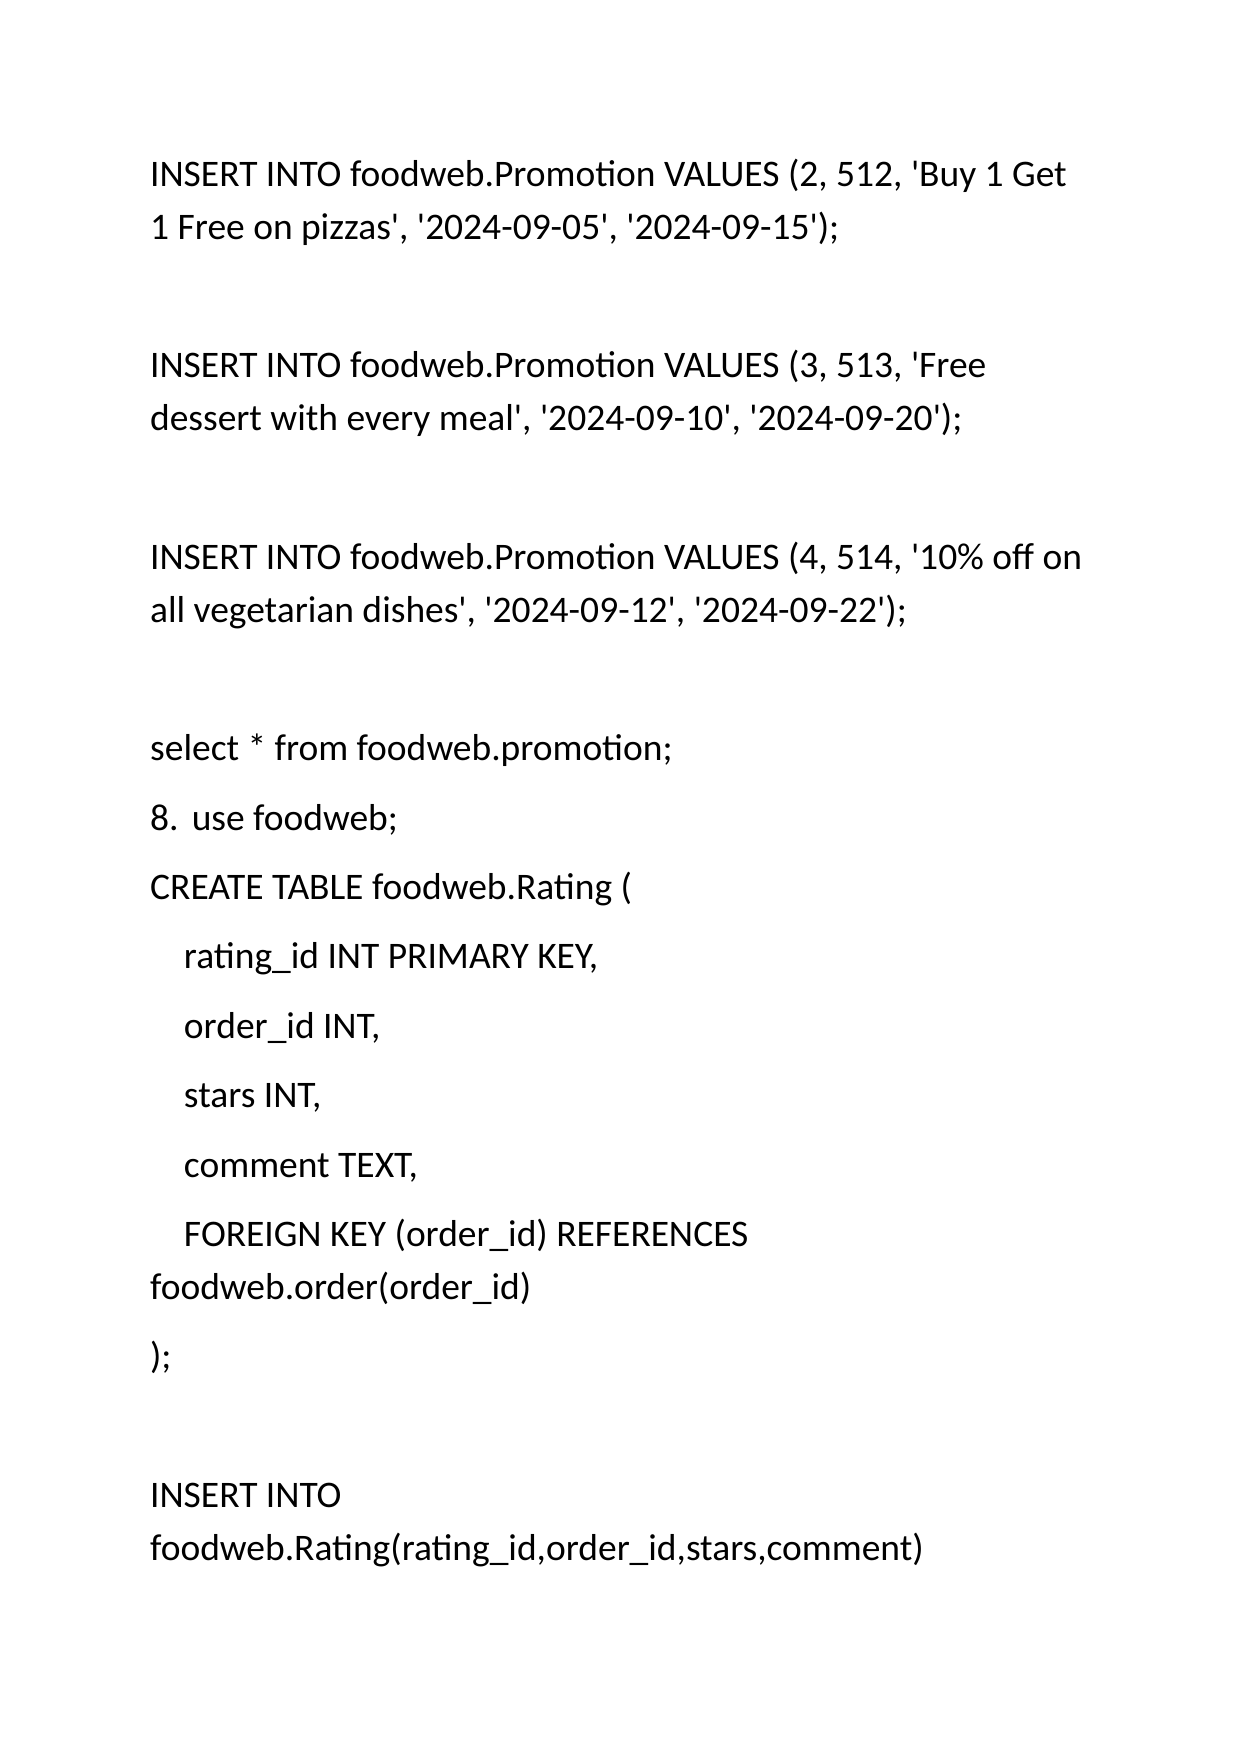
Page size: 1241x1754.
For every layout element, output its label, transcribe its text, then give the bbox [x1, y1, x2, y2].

text ); [150, 1332, 1090, 1378]
text order_id INT, [150, 1002, 1090, 1048]
text INSERT INTO foodweb.Promotion VALUES (4, 514, '10% off on all vegetarian dishes', '2024-09-12', '2024-09-22'); [150, 533, 1090, 631]
text CREATE TABLE foodweb.Rating ( [150, 863, 1090, 909]
text select * from foodweb.promotion; [150, 724, 1090, 770]
text comment TEXT, [150, 1141, 1090, 1186]
text 8. use foodweb; [150, 794, 1090, 839]
text INSERT INTO foodweb.Promotion VALUES (2, 512, 'Buy 1 Get 1 Free on pizzas', '2024-09-05', '2024-09-15'); [150, 150, 1090, 248]
text rating_id INT PRIMARY KEY, [150, 932, 1090, 978]
text stars INT, [150, 1071, 1090, 1117]
text INSERT INTO foodweb.Promotion VALUES (3, 513, 'Free dessert with every meal', '2024-09-10', '2024-09-20'); [150, 341, 1090, 440]
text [150, 1471, 1090, 1569]
text FOREIGN KEY (order_id) REFERENCES foodweb.order(order_id) [150, 1210, 1090, 1308]
